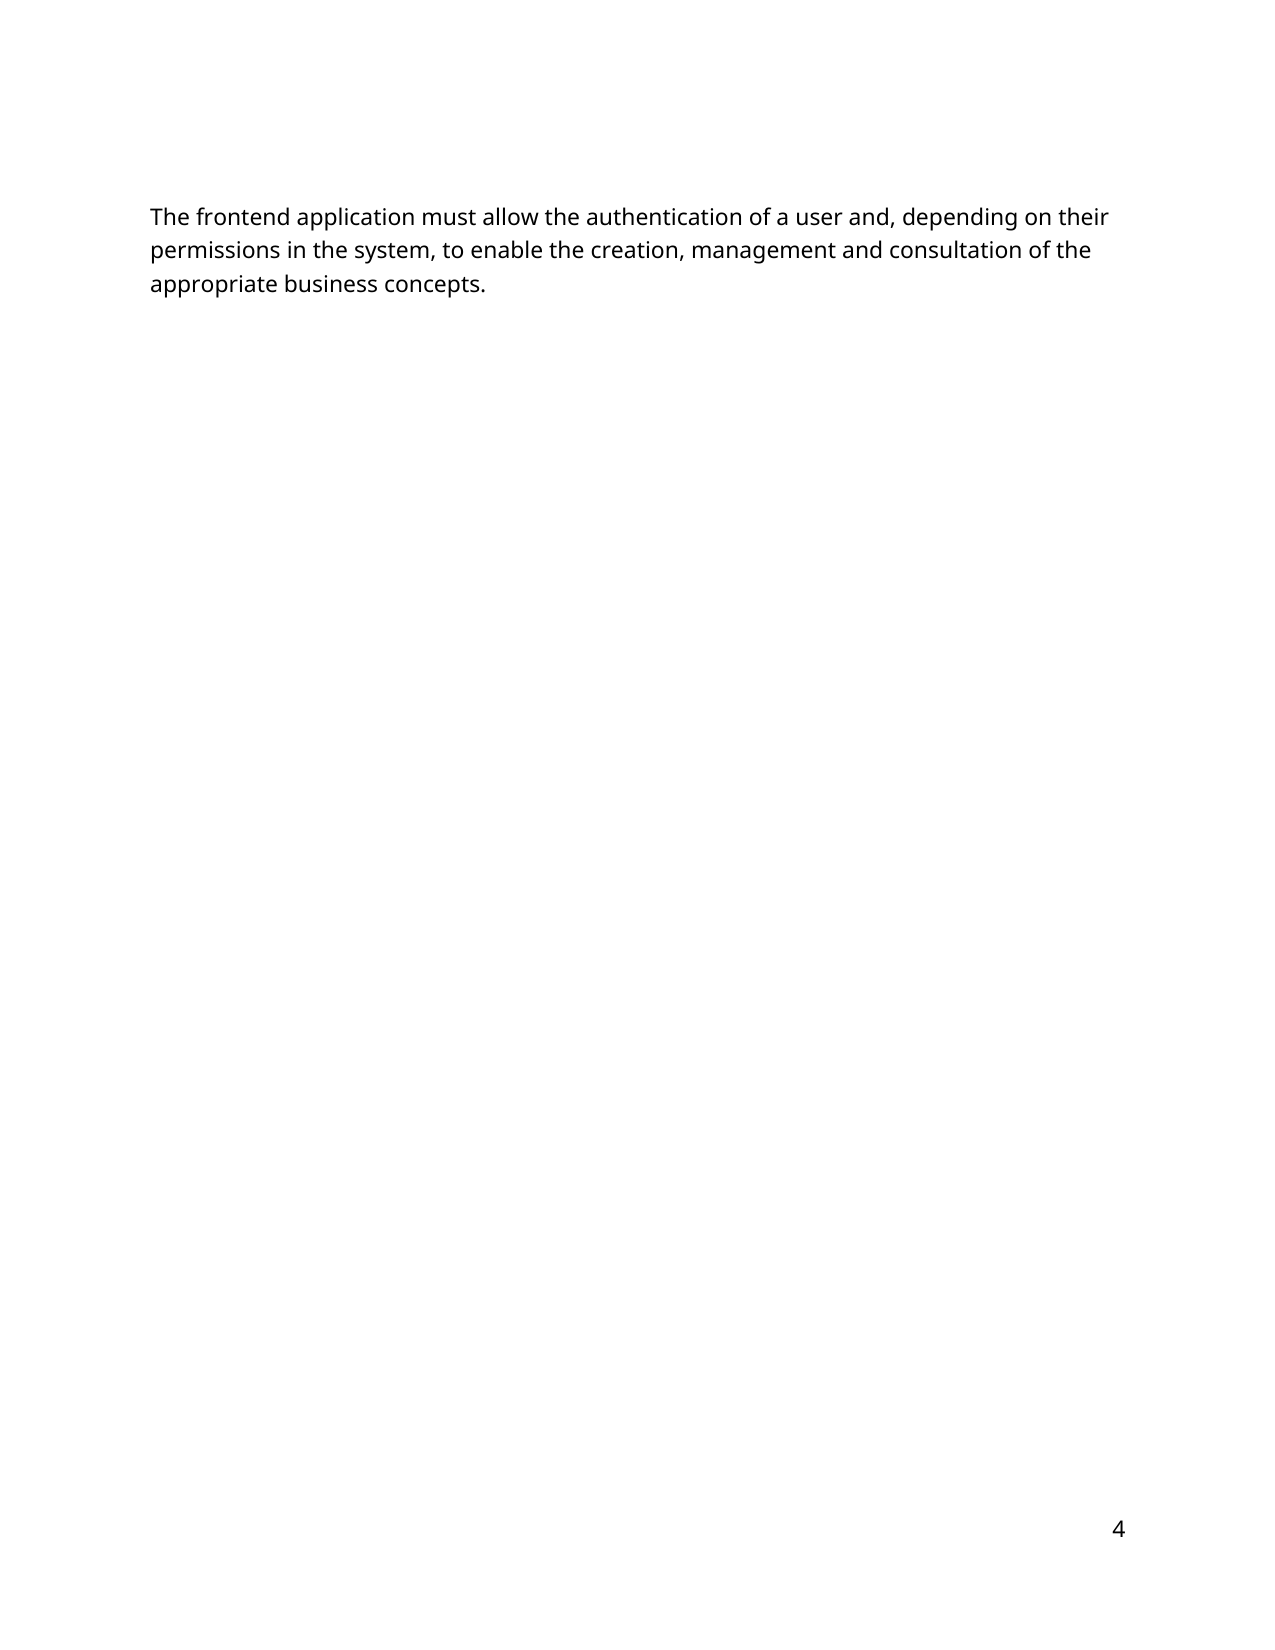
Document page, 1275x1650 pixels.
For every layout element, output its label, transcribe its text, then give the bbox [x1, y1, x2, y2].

text The frontend application must allow the authentication of a user and, depending on their permissions in the system, to enable the creation, management and consultation of the appropriate business concepts. [150, 200, 1125, 299]
